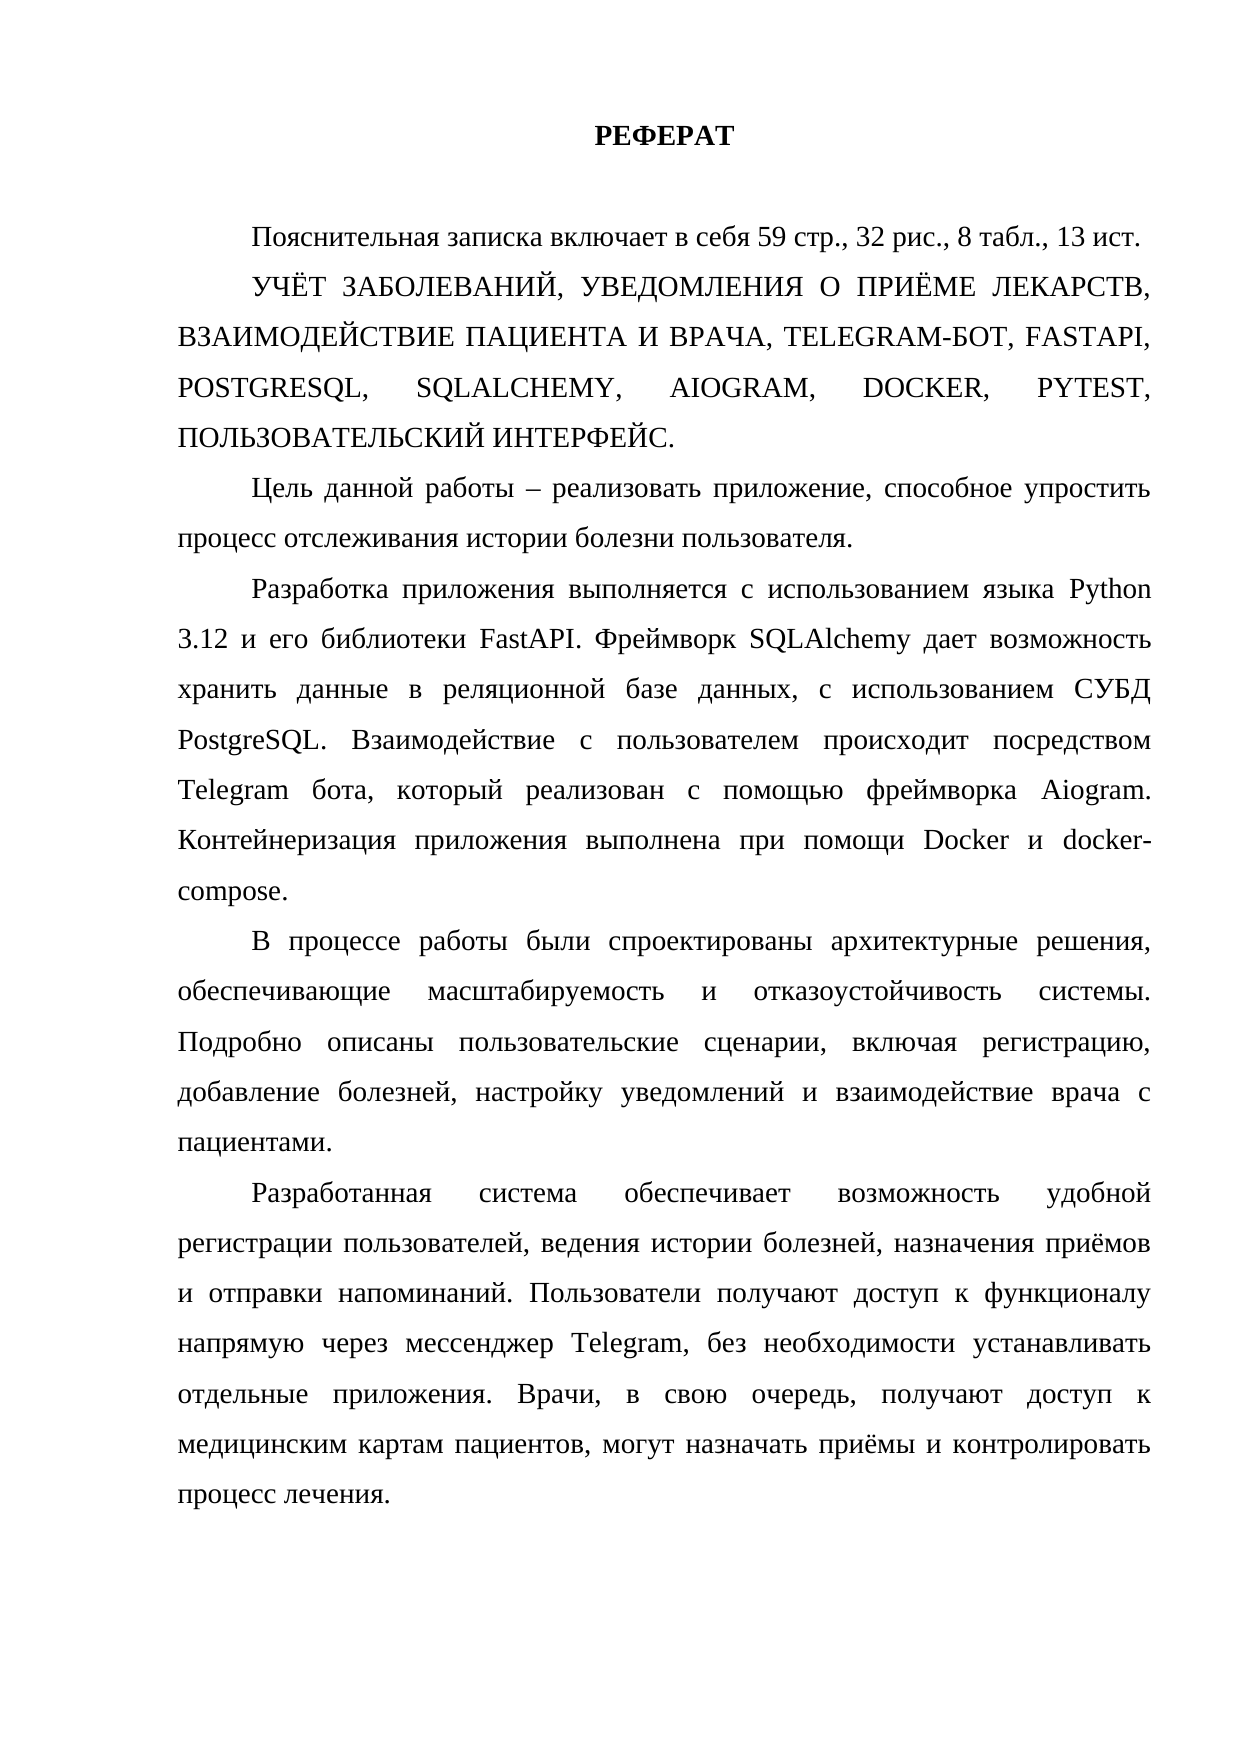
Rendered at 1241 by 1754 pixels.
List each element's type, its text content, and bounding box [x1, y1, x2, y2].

text Разработка приложения выполняется с использованием языка Python 3.12 и его библиотеки FastAPI. Фреймворк SQLAlchemy дает возможность хранить данные в реляционной базе данных, с использованием СУБД PostgreSQL. Взаимодействие с пользователем происходит посредством Telegram бота, который реализован с помощью фреймворка Aiogram. Контейнеризация приложения выполнена при помощи Docker и docker-compose. [177, 571, 1152, 906]
text Пояснительная записка включает в себя 59 стр., 32 рис., 8 табл., 13 ист. [177, 219, 1152, 252]
text УЧЁТ ЗАБОЛЕВАНИЙ, УВЕДОМЛЕНИЯ О ПРИЁМЕ ЛЕКАРСТВ, ВЗАИМОДЕЙСТВИЕ ПАЦИЕНТА И ВРАЧА, TELEGRAM-БОТ, FASTAPI, POSTGRESQL, SQLALCHEMY, AIOGRAM, DOCKER, PYTEST, ПОЛЬЗОВАТЕЛЬСКИЙ ИНТЕРФЕЙС. [177, 269, 1152, 453]
text В процессе работы были спроектированы архитектурные решения, обеспечивающие масштабируемость и отказоустойчивость системы. Подробно описаны пользовательские сценарии, включая регистрацию, добавление болезней, настройку уведомлений и взаимодействие врача с пациентами. [177, 923, 1152, 1158]
text РЕФЕРАТ [177, 118, 1152, 152]
text Цель данной работы – реализовать приложение, способное упростить процесс отслеживания истории болезни пользователя. [177, 470, 1152, 554]
text Разработанная система обеспечивает возможность удобной регистрации пользователей, ведения истории болезней, назначения приёмов и отправки напоминаний. Пользователи получают доступ к функционалу напрямую через мессенджер Telegram, без необходимости устанавливать отдельные приложения. Врачи, в свою очередь, получают доступ к медицинским картам пациентов, могут назначать приёмы и контролировать процесс лечения. [177, 1175, 1152, 1510]
